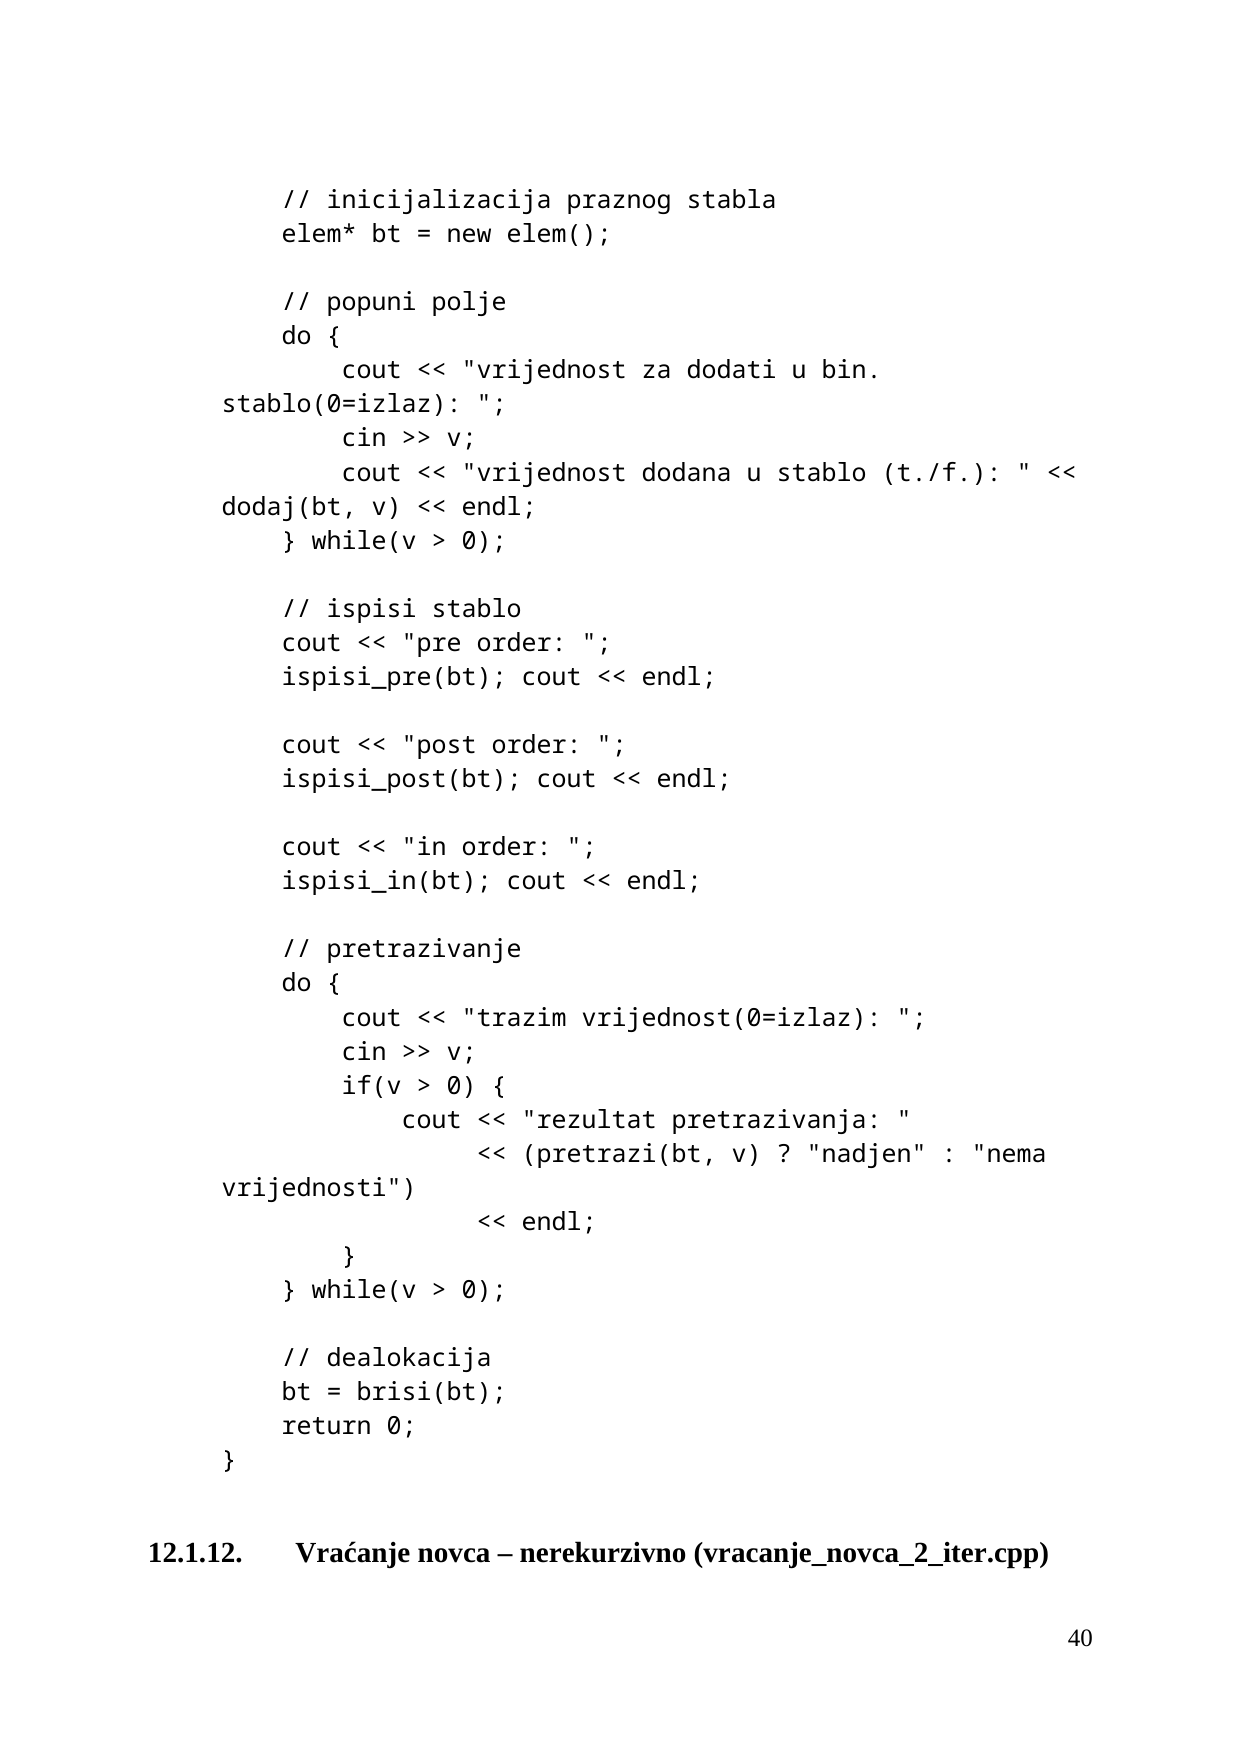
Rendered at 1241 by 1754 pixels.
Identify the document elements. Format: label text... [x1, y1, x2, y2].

text ispisi_post(bt); cout << endl; [221, 761, 1093, 795]
text cout << "post order: "; [221, 727, 1093, 761]
text << endl; [221, 1203, 1093, 1238]
text } while(v > 0); [221, 522, 1093, 556]
text // ispisi stablo [221, 590, 1093, 624]
text Vraćanje novca – nerekurzivno (vracanje_novca_2_iter.cpp) [148, 1535, 1093, 1569]
text do { [221, 965, 1093, 999]
text return 0; [221, 1408, 1093, 1442]
text << (pretrazi(bt, v) ? "nadjen" : "nema vrijednosti") [221, 1135, 1093, 1203]
text bt = brisi(bt); [221, 1374, 1093, 1408]
text } [221, 1442, 1093, 1476]
text } [221, 1238, 1093, 1272]
text do { [221, 318, 1093, 352]
text cout << "vrijednost za dodati u bin. stablo(0=izlaz): "; [221, 352, 1093, 420]
text cout << "trazim vrijednost(0=izlaz): "; [221, 999, 1093, 1033]
text // popuni polje [221, 284, 1093, 318]
text cin >> v; [221, 420, 1093, 454]
text // pretrazivanje [221, 931, 1093, 965]
text // inicijalizacija praznog stabla [221, 182, 1093, 216]
text ispisi_pre(bt); cout << endl; [221, 658, 1093, 693]
text cout << "in order: "; [221, 829, 1093, 863]
text ispisi_in(bt); cout << endl; [221, 863, 1093, 897]
text cout << "pre order: "; [221, 624, 1093, 658]
text } while(v > 0); [221, 1272, 1093, 1306]
text cin >> v; [221, 1033, 1093, 1067]
text cout << "vrijednost dodana u stablo (t./f.): " << dodaj(bt, v) << endl; [221, 454, 1093, 522]
text elem* bt = new elem(); [221, 216, 1093, 250]
text // dealokacija [221, 1340, 1093, 1374]
text if(v > 0) { [221, 1067, 1093, 1101]
text cout << "rezultat pretrazivanja: " [221, 1101, 1093, 1135]
